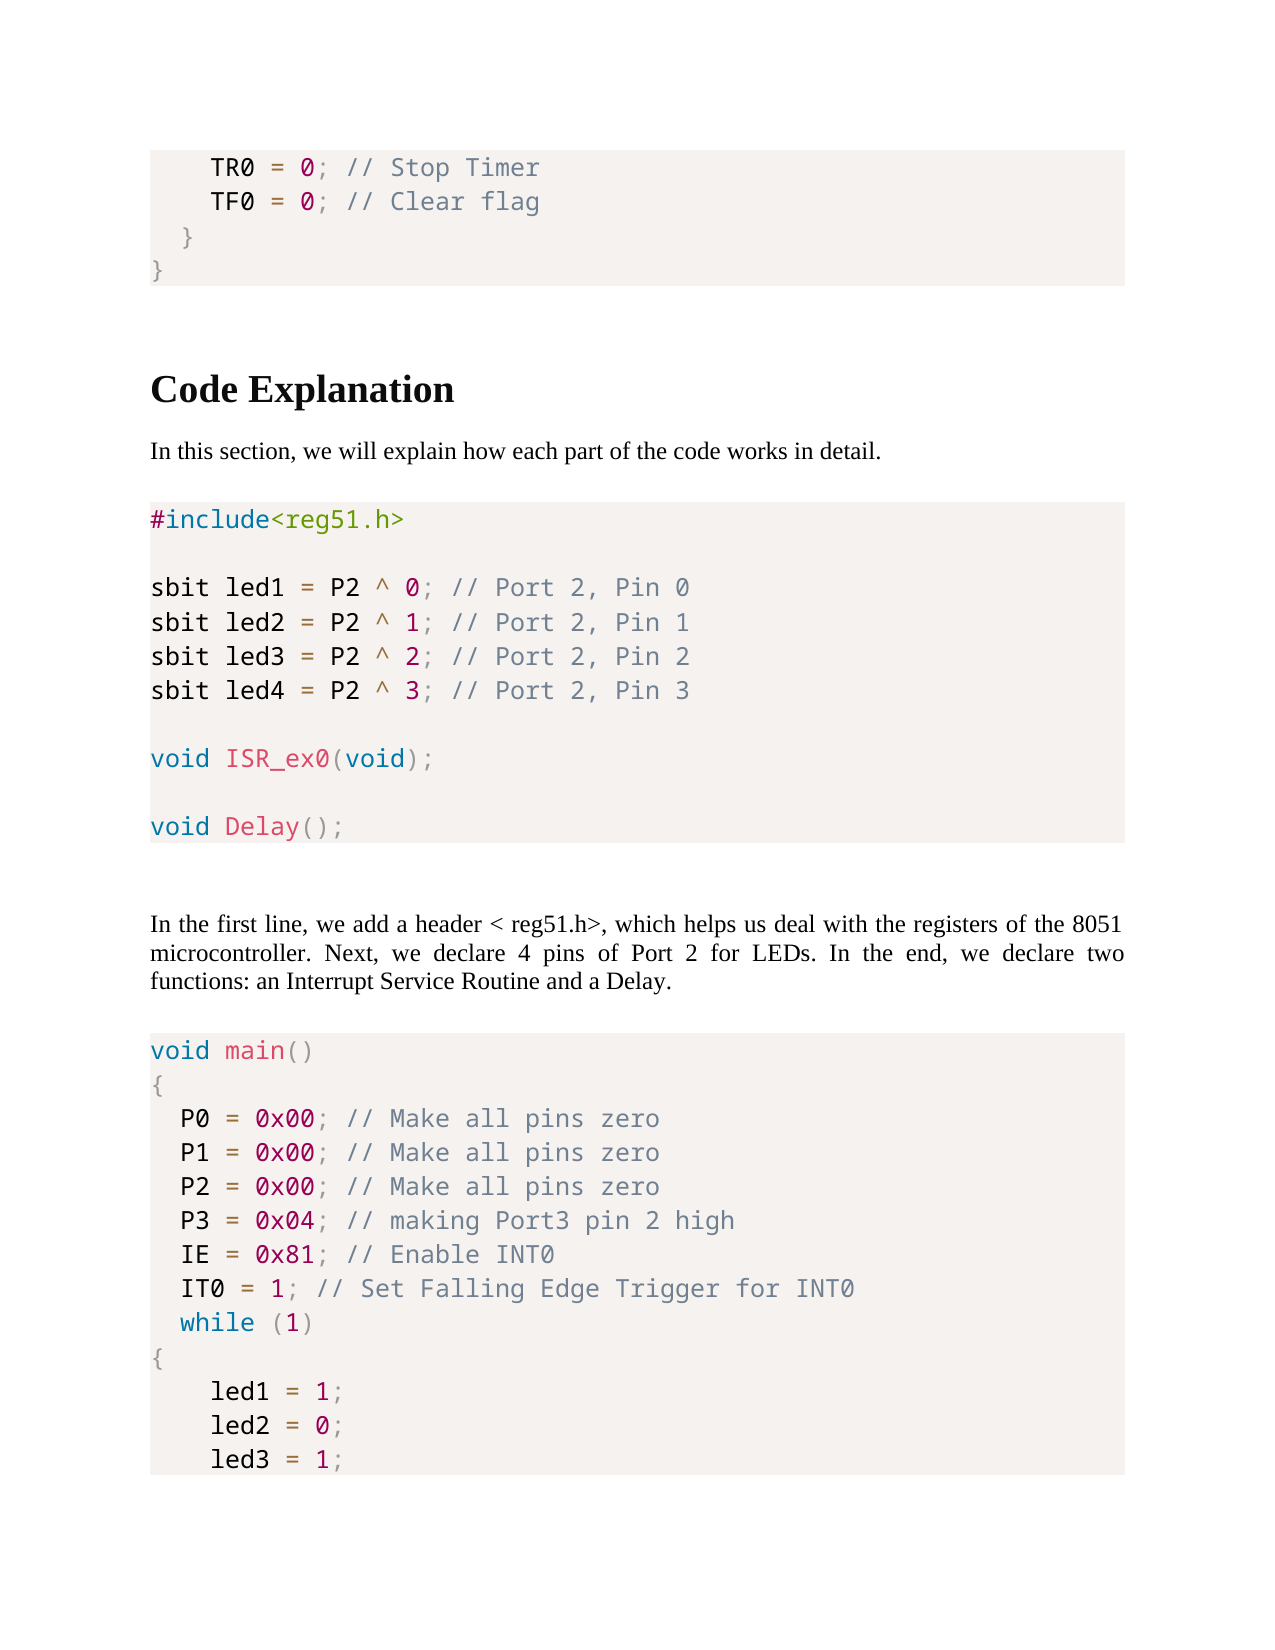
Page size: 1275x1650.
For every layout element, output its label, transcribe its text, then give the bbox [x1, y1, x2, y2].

text P0 = 0x00; // Make all pins zero [150, 1101, 1125, 1135]
text #include<reg51.h> [150, 502, 1125, 536]
text void main() [150, 1033, 1125, 1067]
text led2 = 0; [150, 1407, 1125, 1441]
text IT0 = 1; // Set Falling Edge Trigger for INT0 [150, 1271, 1125, 1305]
text while (1) [150, 1305, 1125, 1339]
text void ISR_ex0(void); [150, 740, 1125, 774]
text led3 = 1; [150, 1441, 1125, 1475]
text { [150, 1339, 1125, 1373]
text } [150, 218, 1125, 252]
text In this section, we will explain how each part of the code works in detail. [150, 436, 1125, 464]
text TR0 = 0; // Stop Timer [150, 150, 1125, 184]
text sbit led4 = P2 ^ 3; // Port 2, Pin 3 [150, 672, 1125, 706]
text void Delay(); [150, 808, 1125, 843]
text In the first line, we add a header < reg51.h>, which helps us deal with the registers of the 8051 microcontroller. Next, we declare 4 pins of Port 2 for LEDs. In the end, we declare two functions: an Interrupt Service Routine and a Delay. [150, 909, 1125, 995]
subtitle Code Explanation [150, 365, 1125, 411]
text P2 = 0x00; // Make all pins zero [150, 1169, 1125, 1203]
text { [150, 1067, 1125, 1101]
text P1 = 0x00; // Make all pins zero [150, 1135, 1125, 1169]
text led1 = 1; [150, 1373, 1125, 1407]
text } [150, 252, 1125, 286]
text sbit led2 = P2 ^ 1; // Port 2, Pin 1 [150, 604, 1125, 638]
text IE = 0x81; // Enable INT0 [150, 1237, 1125, 1271]
text P3 = 0x04; // making Port3 pin 2 high [150, 1203, 1125, 1237]
text sbit led1 = P2 ^ 0; // Port 2, Pin 0 [150, 570, 1125, 604]
text sbit led3 = P2 ^ 2; // Port 2, Pin 2 [150, 638, 1125, 672]
text TF0 = 0; // Clear flag [150, 184, 1125, 218]
